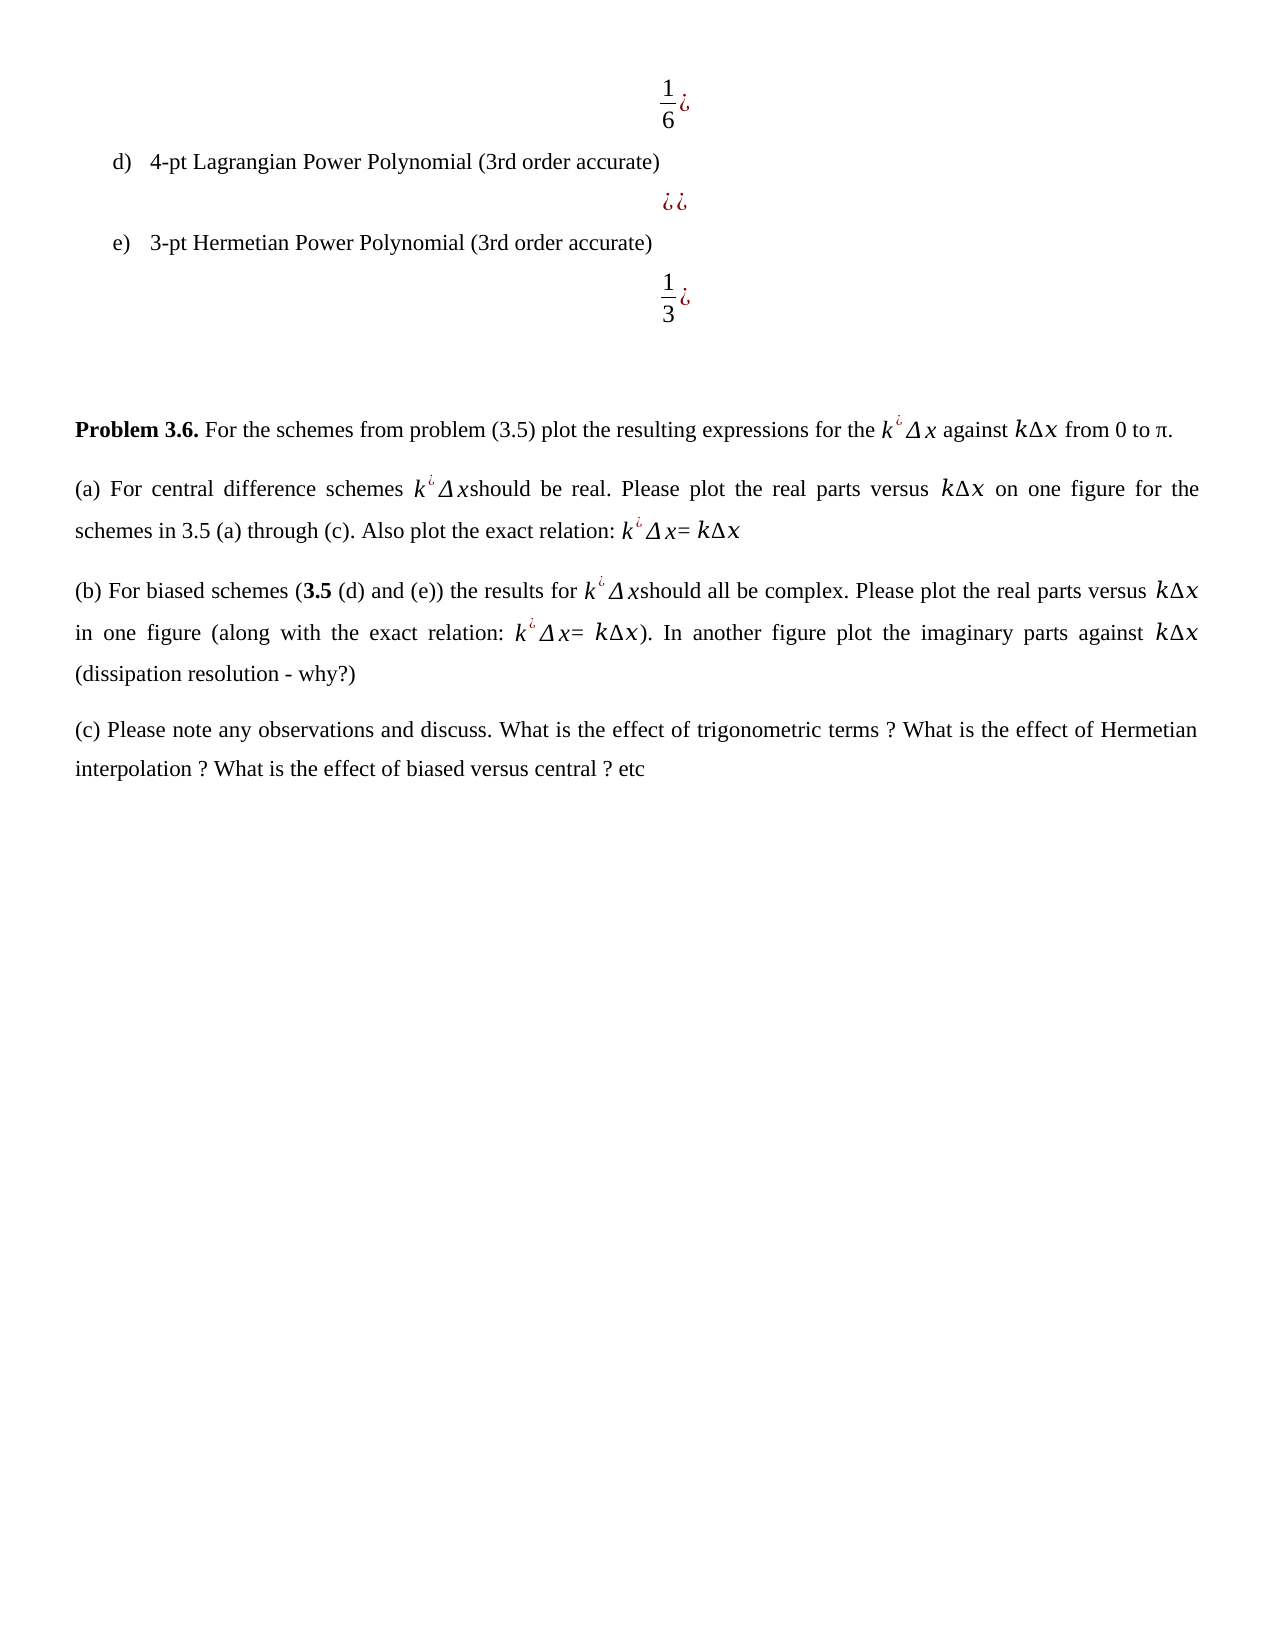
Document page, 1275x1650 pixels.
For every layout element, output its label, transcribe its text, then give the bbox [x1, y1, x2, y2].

text (a) For central difference schemes should be real. Please plot the real parts versus 𝑘∆𝑥 on one figure for the schemes in 3.5 (a) through (c). Also plot the exact relation: = 𝑘∆𝑥 [75, 474, 1200, 545]
text (b) For biased schemes (3.5 (d) and (e)) the results for should all be complex. Please plot the real parts versus 𝑘∆𝑥 in one figure (along with the exact relation: = 𝑘∆𝑥). In another figure plot the imaginary parts against 𝑘∆𝑥 (dissipation resolution - why?) [75, 576, 1200, 686]
text Problem 3.6. For the schemes from problem (3.5) plot the resulting expressions for the against 𝑘∆𝑥 from 0 to π. [75, 414, 1200, 443]
list 3-pt Hermetian Power Polynomial (3rd order accurate) [112, 229, 1200, 256]
text (c) Please note any observations and discuss. What is the effect of trigonometric terms ? What is the effect of Hermetian interpolation ? What is the effect of biased versus central ? etc [75, 716, 1200, 782]
list 4-pt Lagrangian Power Polynomial (3rd order accurate) [112, 148, 1200, 174]
